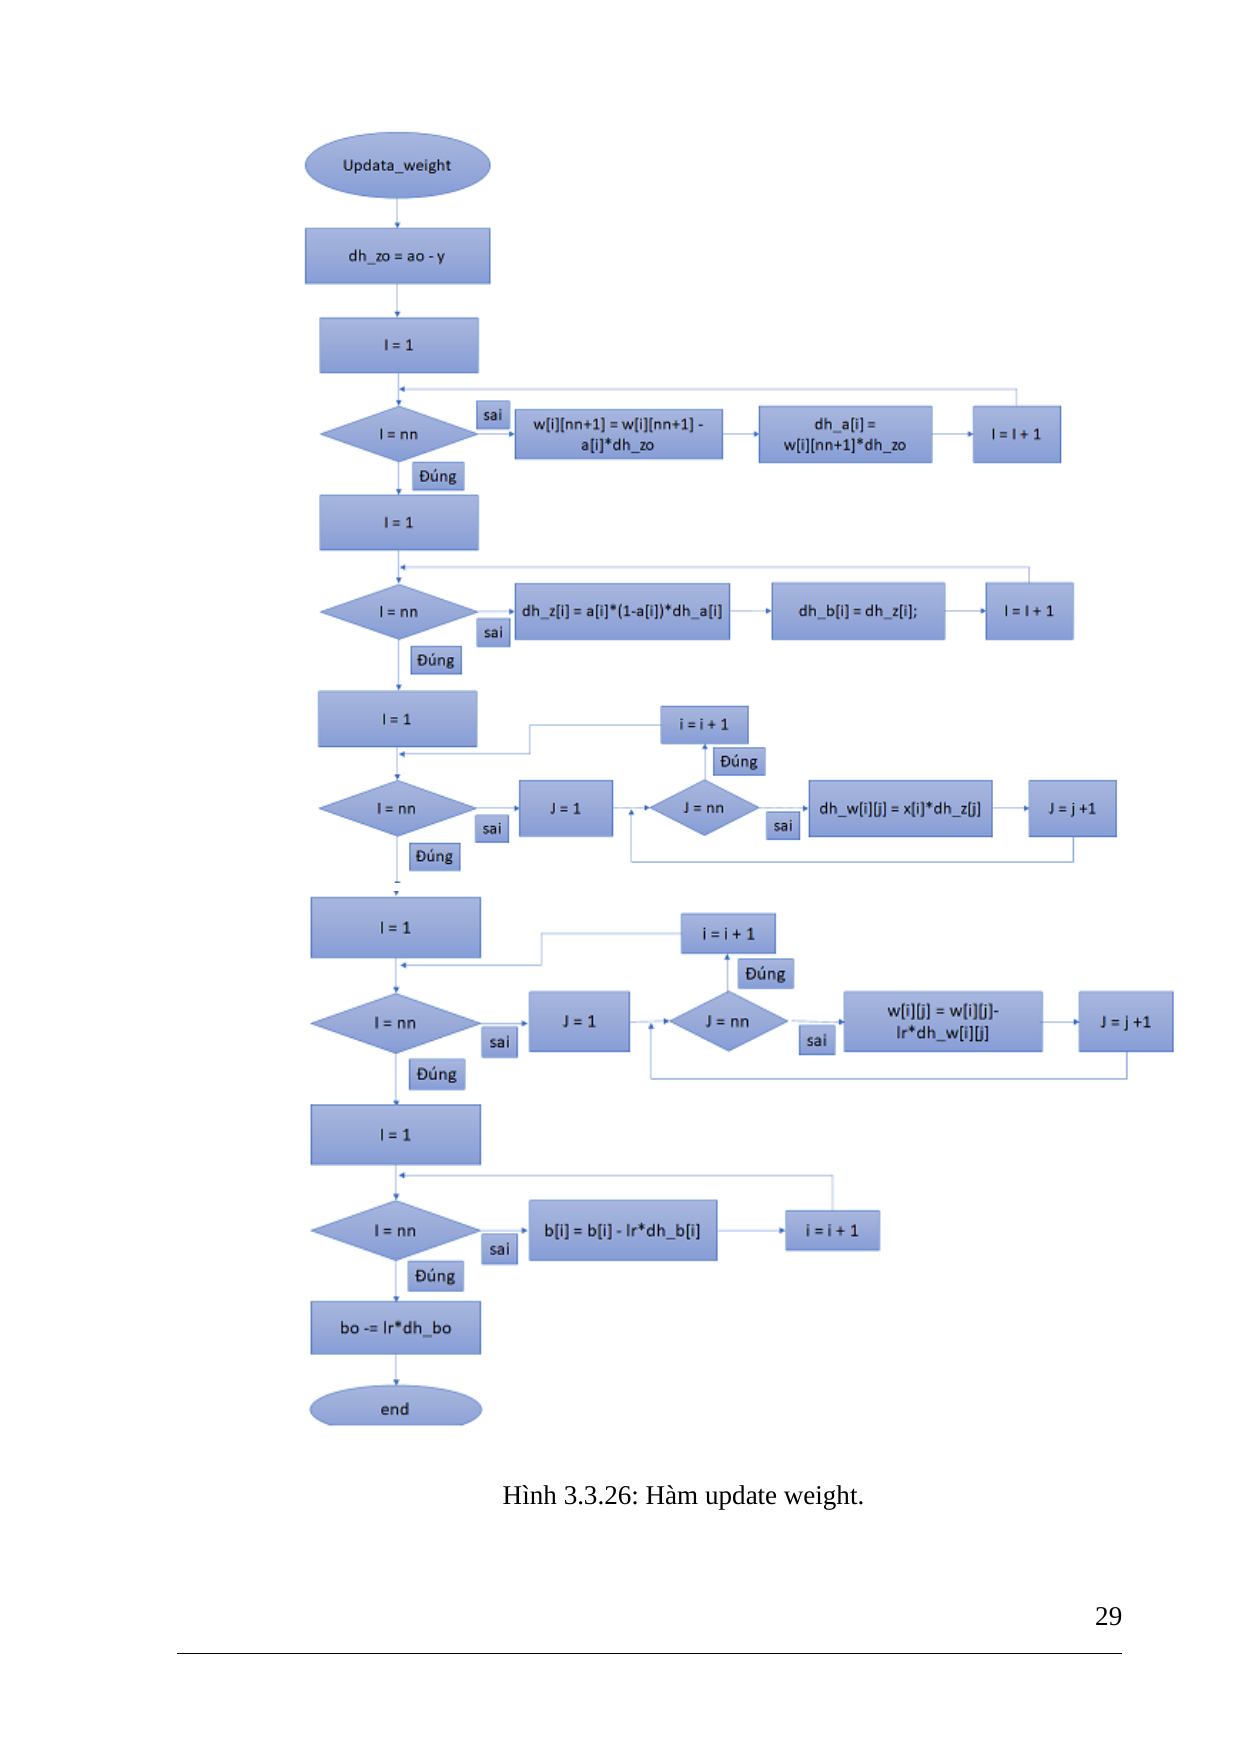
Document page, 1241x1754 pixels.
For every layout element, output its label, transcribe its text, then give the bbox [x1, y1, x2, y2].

picture [252, 891, 1197, 1441]
picture [252, 118, 1197, 883]
